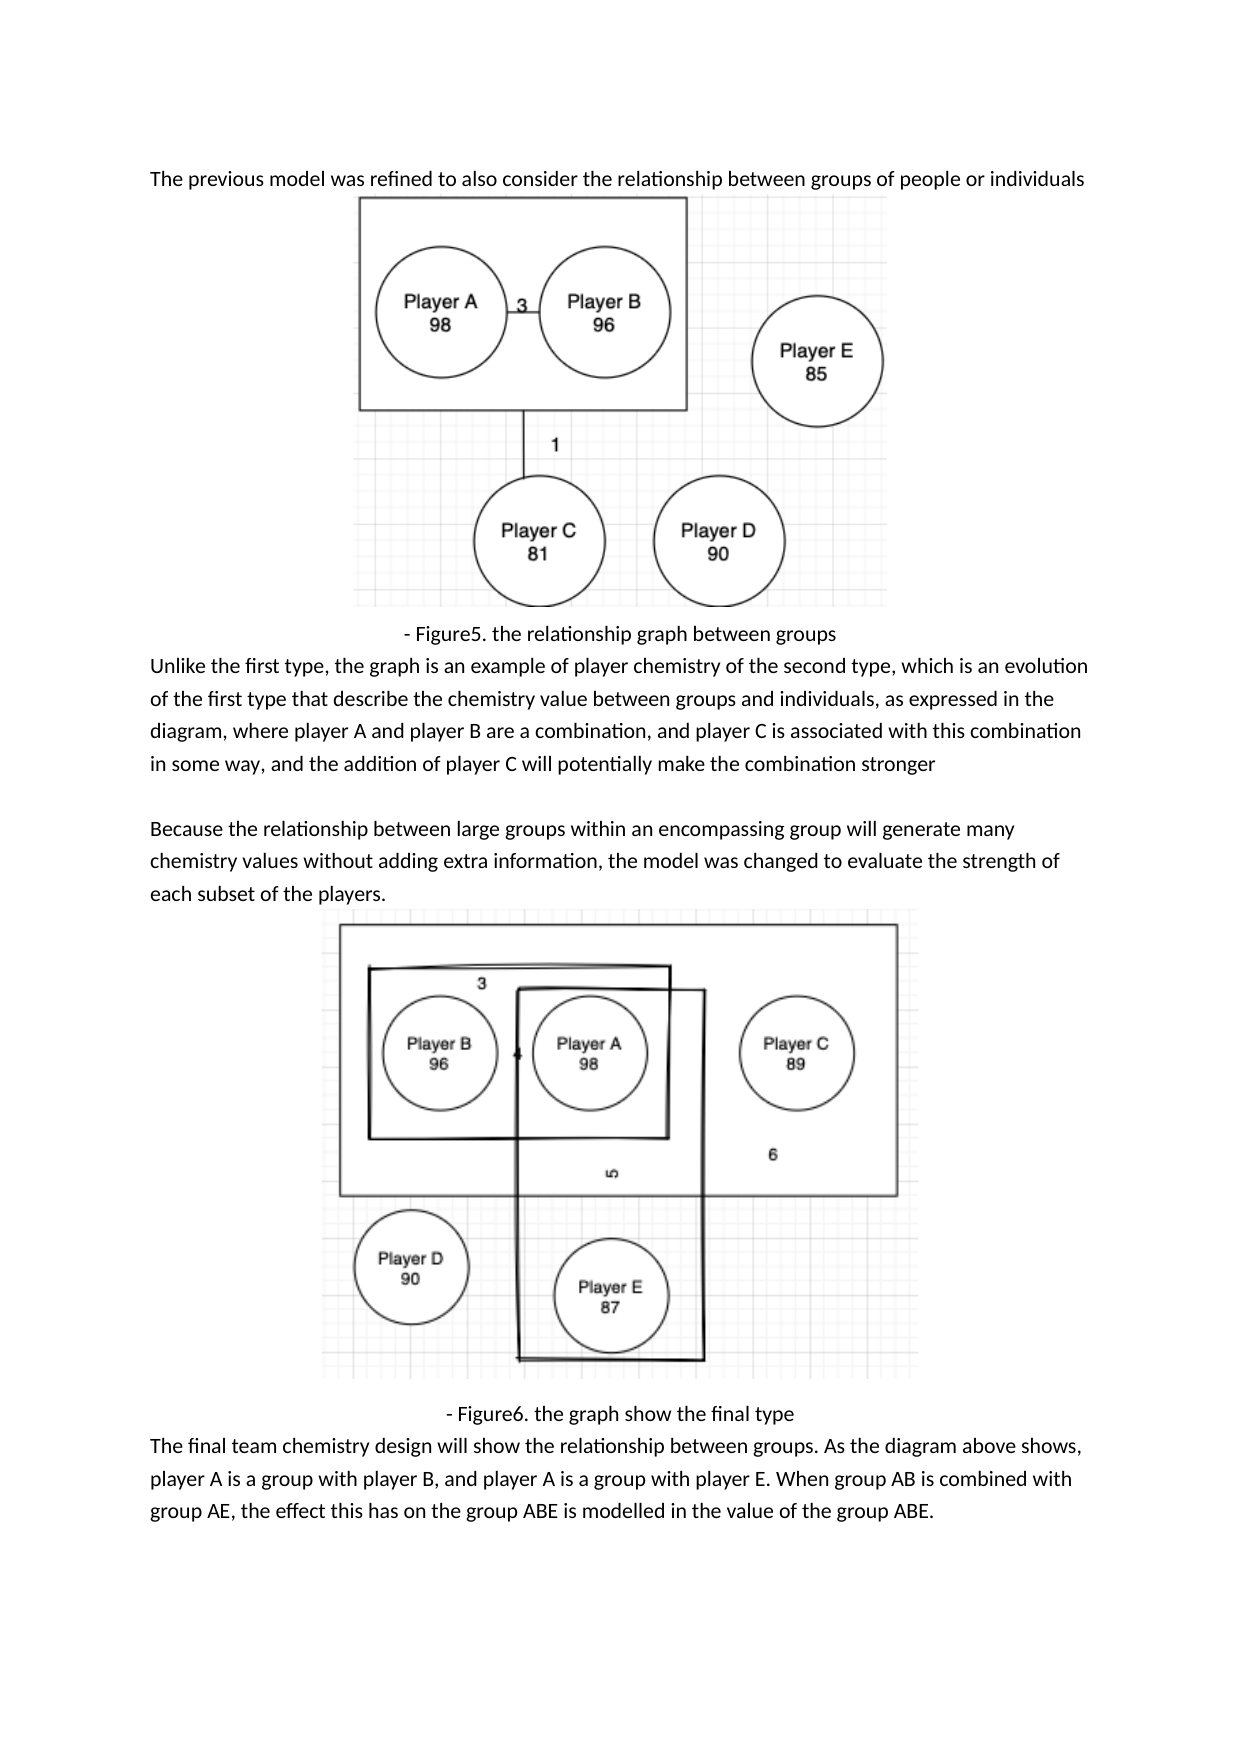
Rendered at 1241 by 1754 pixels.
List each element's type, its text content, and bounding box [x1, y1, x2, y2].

picture [321, 909, 919, 1379]
text - Figure5. the relationship graph between groups [150, 617, 1090, 649]
text - Figure6. the graph show the final type [150, 1397, 1090, 1429]
text The final team chemistry design will show the relationship between groups. As the diagram above shows, player A is a group with player B, and player A is a group with player E. When group AB is combined with group AE, the effect this has on the group ABE is modelled in the value of the group ABE. [150, 1429, 1090, 1527]
text Unlike the first type, the graph is an example of player chemistry of the second type, which is an evolution of the first type that describe the chemistry value between groups and individuals, as expressed in the diagram, where player A and player B are a combination, and player C is associated with this combination in some way, and the addition of player C will potentially make the combination stronger [150, 649, 1090, 779]
text Because the relationship between large groups within an encompassing group will generate many chemistry values without adding extra information, the model was changed to evaluate the strength of each subset of the players. [150, 812, 1090, 909]
text The previous model was refined to also consider the relationship between groups of people or individuals [150, 162, 1090, 194]
picture [353, 194, 887, 607]
